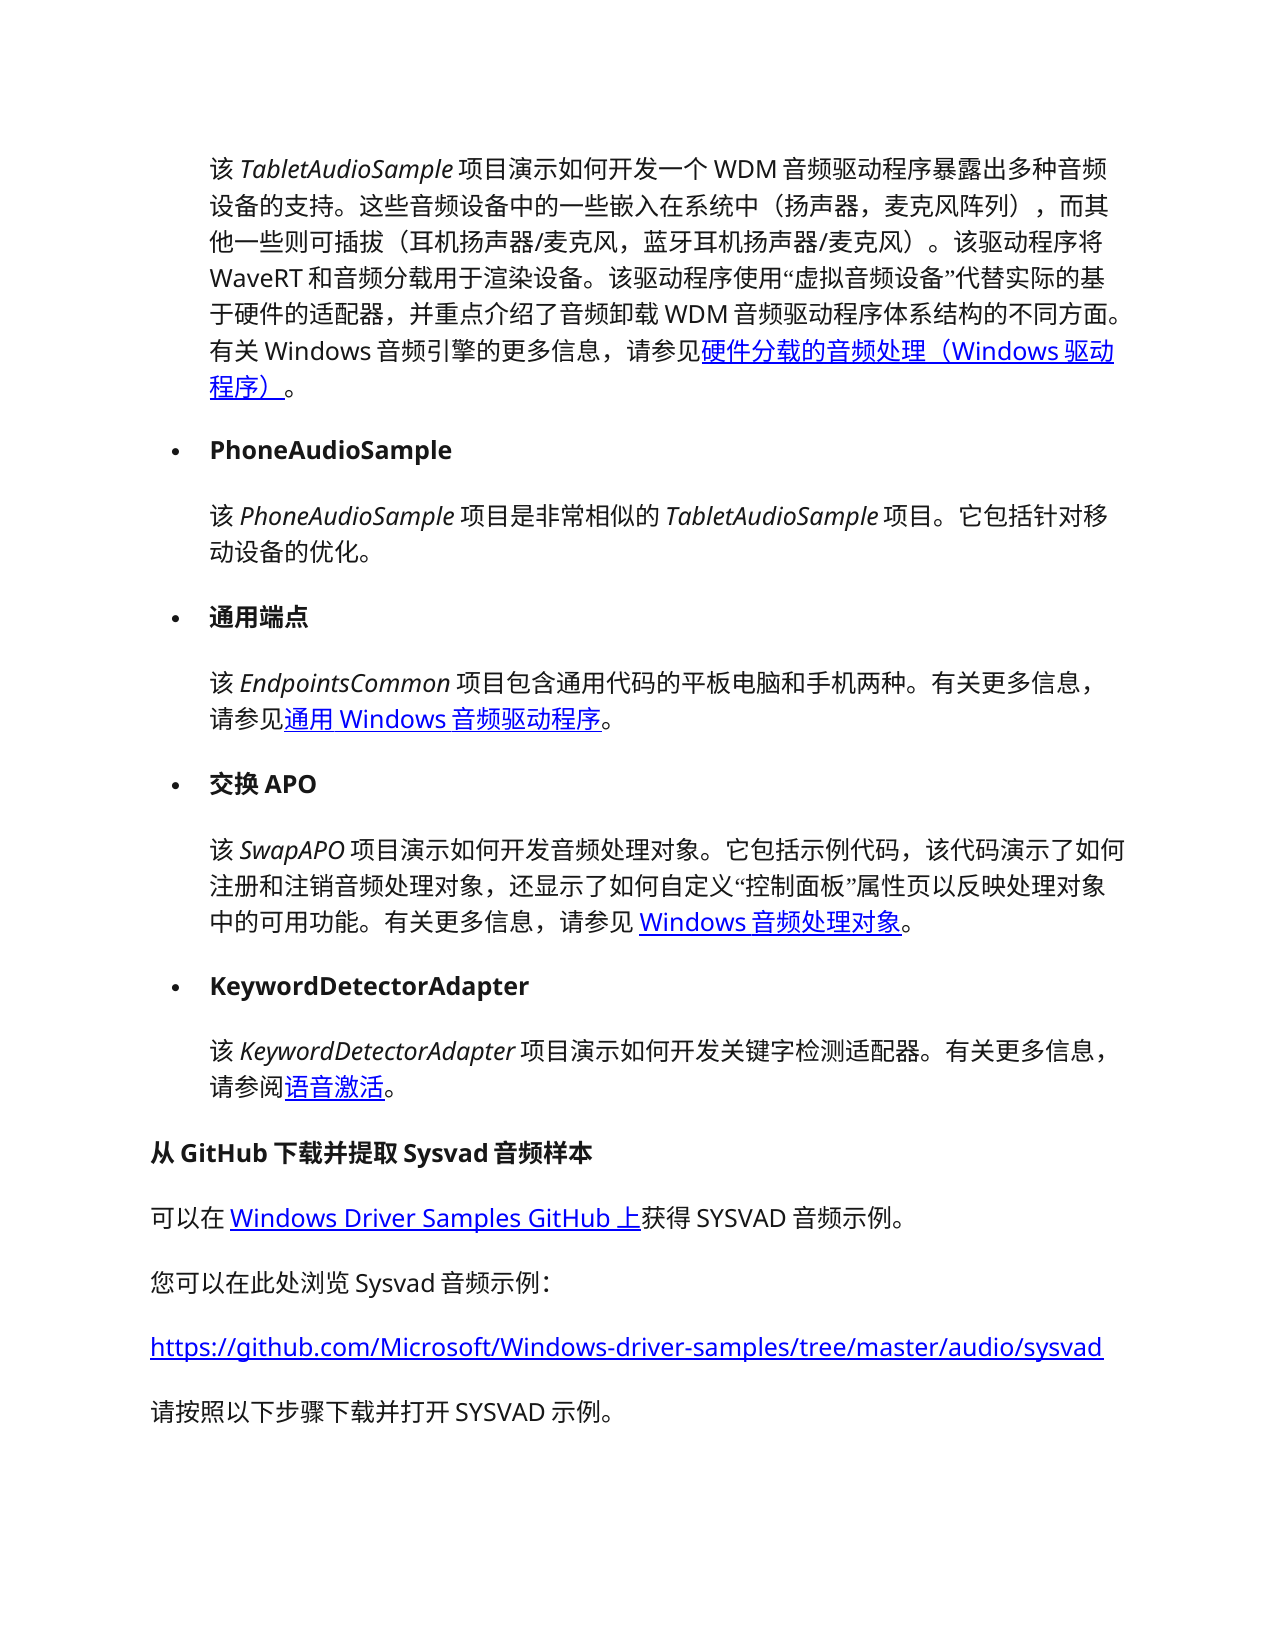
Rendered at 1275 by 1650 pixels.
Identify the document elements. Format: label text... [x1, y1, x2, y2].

text 该EndpointsCommon项目包含通用代码的平板电脑和手机两种。有关更多信息，请参见通用Windows音频驱动程序。 [209, 663, 1125, 736]
text 从GitHub下载并提取Sysvad音频样本 [150, 1133, 1125, 1169]
text 可以在Windows Driver Samples GitHub上获得SYSVAD音频示例。 [150, 1198, 1125, 1235]
list 交换APO [172, 765, 1125, 801]
text 该PhoneAudioSample项目是非常相似的TabletAudioSample项目。它包括针对移动设备的优化。 [209, 496, 1125, 569]
list KeywordDetectorAdapter [172, 968, 1125, 1002]
text 该KeywordDetectorAdapter项目演示如何开发关键字检测适配器。有关更多信息，请参阅语音激活。 [209, 1031, 1125, 1104]
text 该SwapAPO项目演示如何开发音频处理对象。它包括示例代码，该代码演示了如何注册和注销音频处理对象，还显示了如何自定义“控制面板”属性页以反映处理对象中的可用功能。有关更多信息，请参见Windows音频处理对象。 [209, 830, 1125, 939]
text 该TabletAudioSample项目演示如何开发一个WDM音频驱动程序暴露出多种音频设备的支持。这些音频设备中的一些嵌入在系统中（扬声器，麦克风阵列），而其他一些则可插拔（耳机扬声器/麦克风，蓝牙耳机扬声器/麦克风）。该驱动程序将WaveRT和音频分载用于渲染设备。该驱动程序使用“虚拟音频设备”代替实际的基于硬件的适配器，并重点介绍了音频卸载WDM音频驱动程序体系结构的不同方面。有关Windows音频引擎的更多信息，请参见硬件分载的音频处理（Windows驱动程序）。 [209, 150, 1125, 404]
text https://github.com/Microsoft/Windows-driver-samples/tree/master/audio/sysvad [150, 1329, 1125, 1363]
list 通用端点 [172, 598, 1125, 634]
text 您可以在此处浏览Sysvad音频示例： [150, 1264, 1125, 1300]
list PhoneAudioSample [172, 433, 1125, 467]
text 请按照以下步骤下载并打开SYSVAD示例。 [150, 1393, 1125, 1429]
